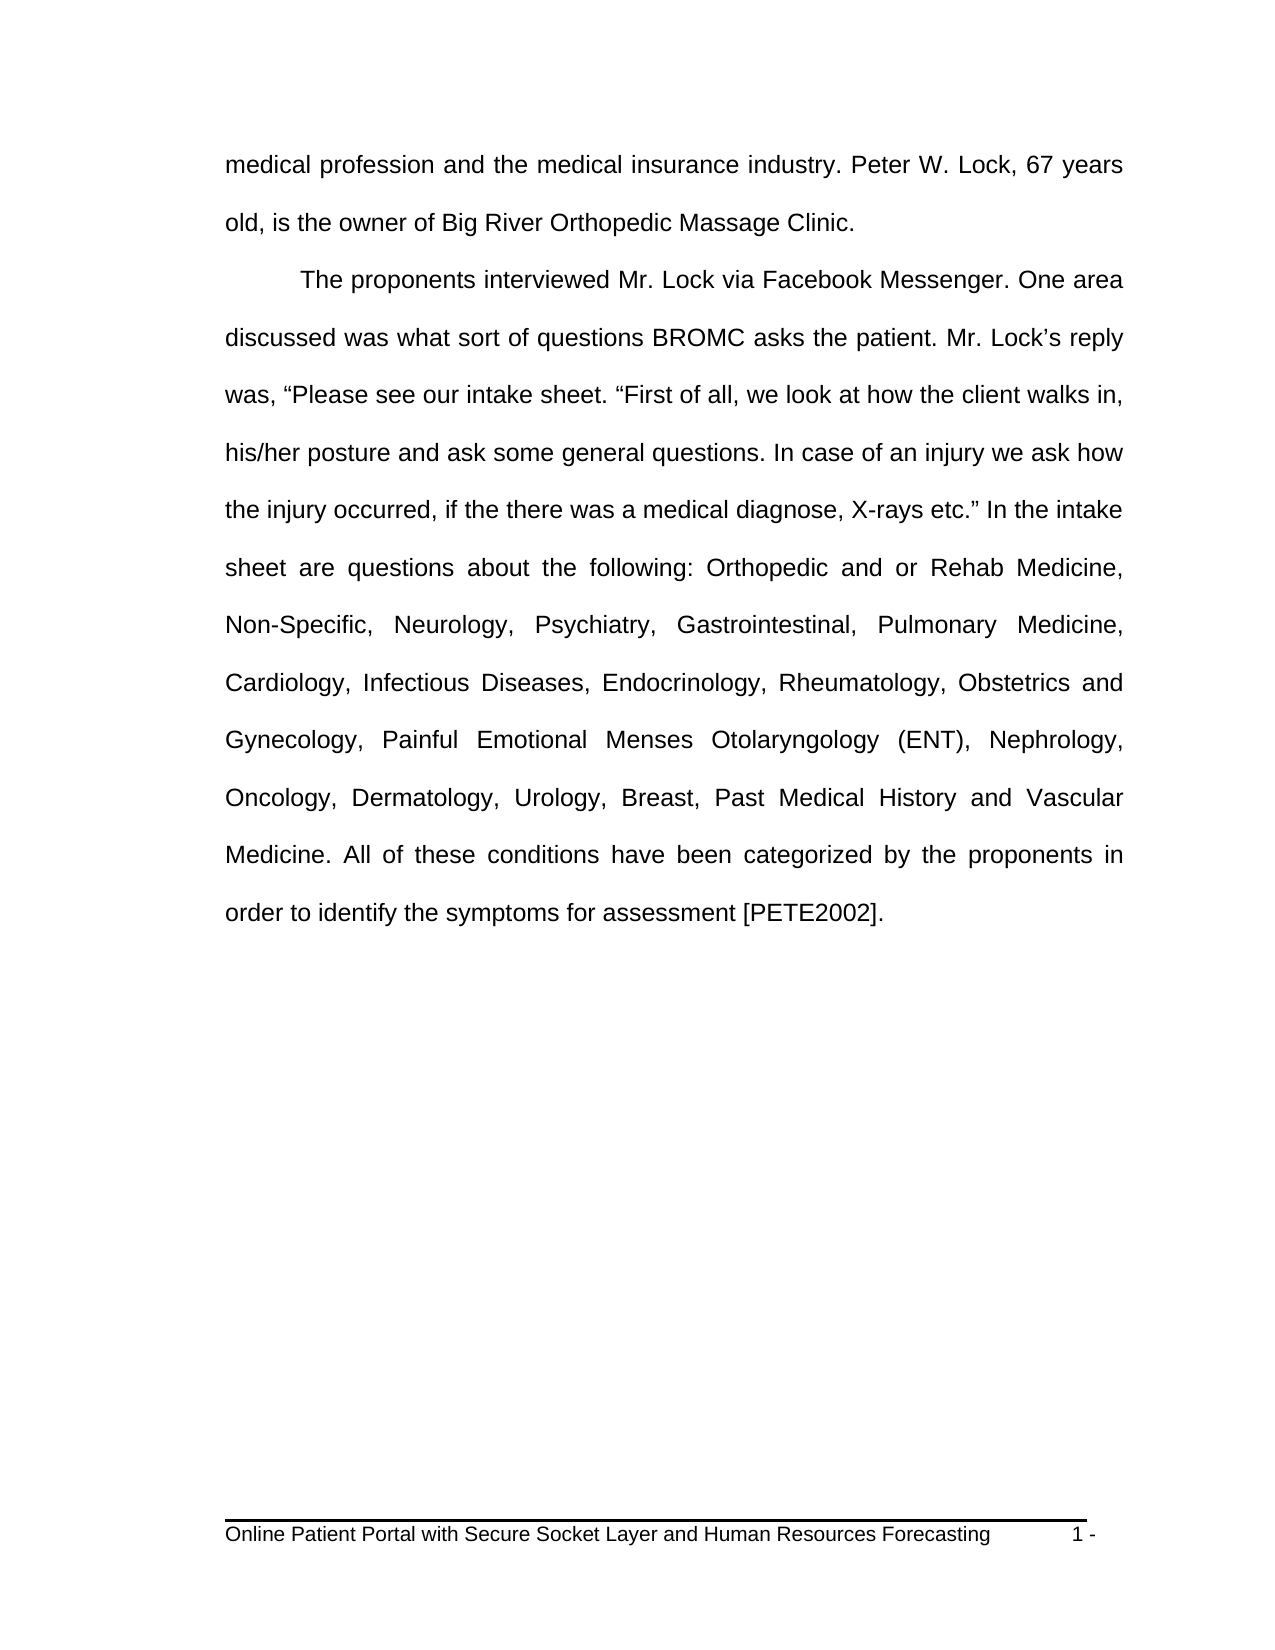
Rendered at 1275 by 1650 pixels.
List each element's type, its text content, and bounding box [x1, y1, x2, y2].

text The proponents interviewed Mr. Lock via Facebook Messenger. One area discussed was what sort of questions BROMC asks the patient. Mr. Lock’s reply was, “Please see our intake sheet. “First of all, we look at how the client walks in, his/her posture and ask some general questions. In case of an injury we ask how the injury occurred, if the there was a medical diagnose, X-rays etc.” In the intake sheet are questions about the following: Orthopedic and or Rehab Medicine, Non-Specific, Neurology, Psychiatry, Gastrointestinal, Pulmonary Medicine, Cardiology, Infectious Diseases, Endocrinology, Rheumatology, Obstetrics and Gynecology, Painful Emotional Menses Otolaryngology (ENT), Nephrology, Oncology, Dermatology, Urology, Breast, Past Medical History and Vascular Medicine. All of these conditions have been categorized by the proponents in order to identify the symptoms for assessment [PETE2002]. [225, 265, 1125, 926]
